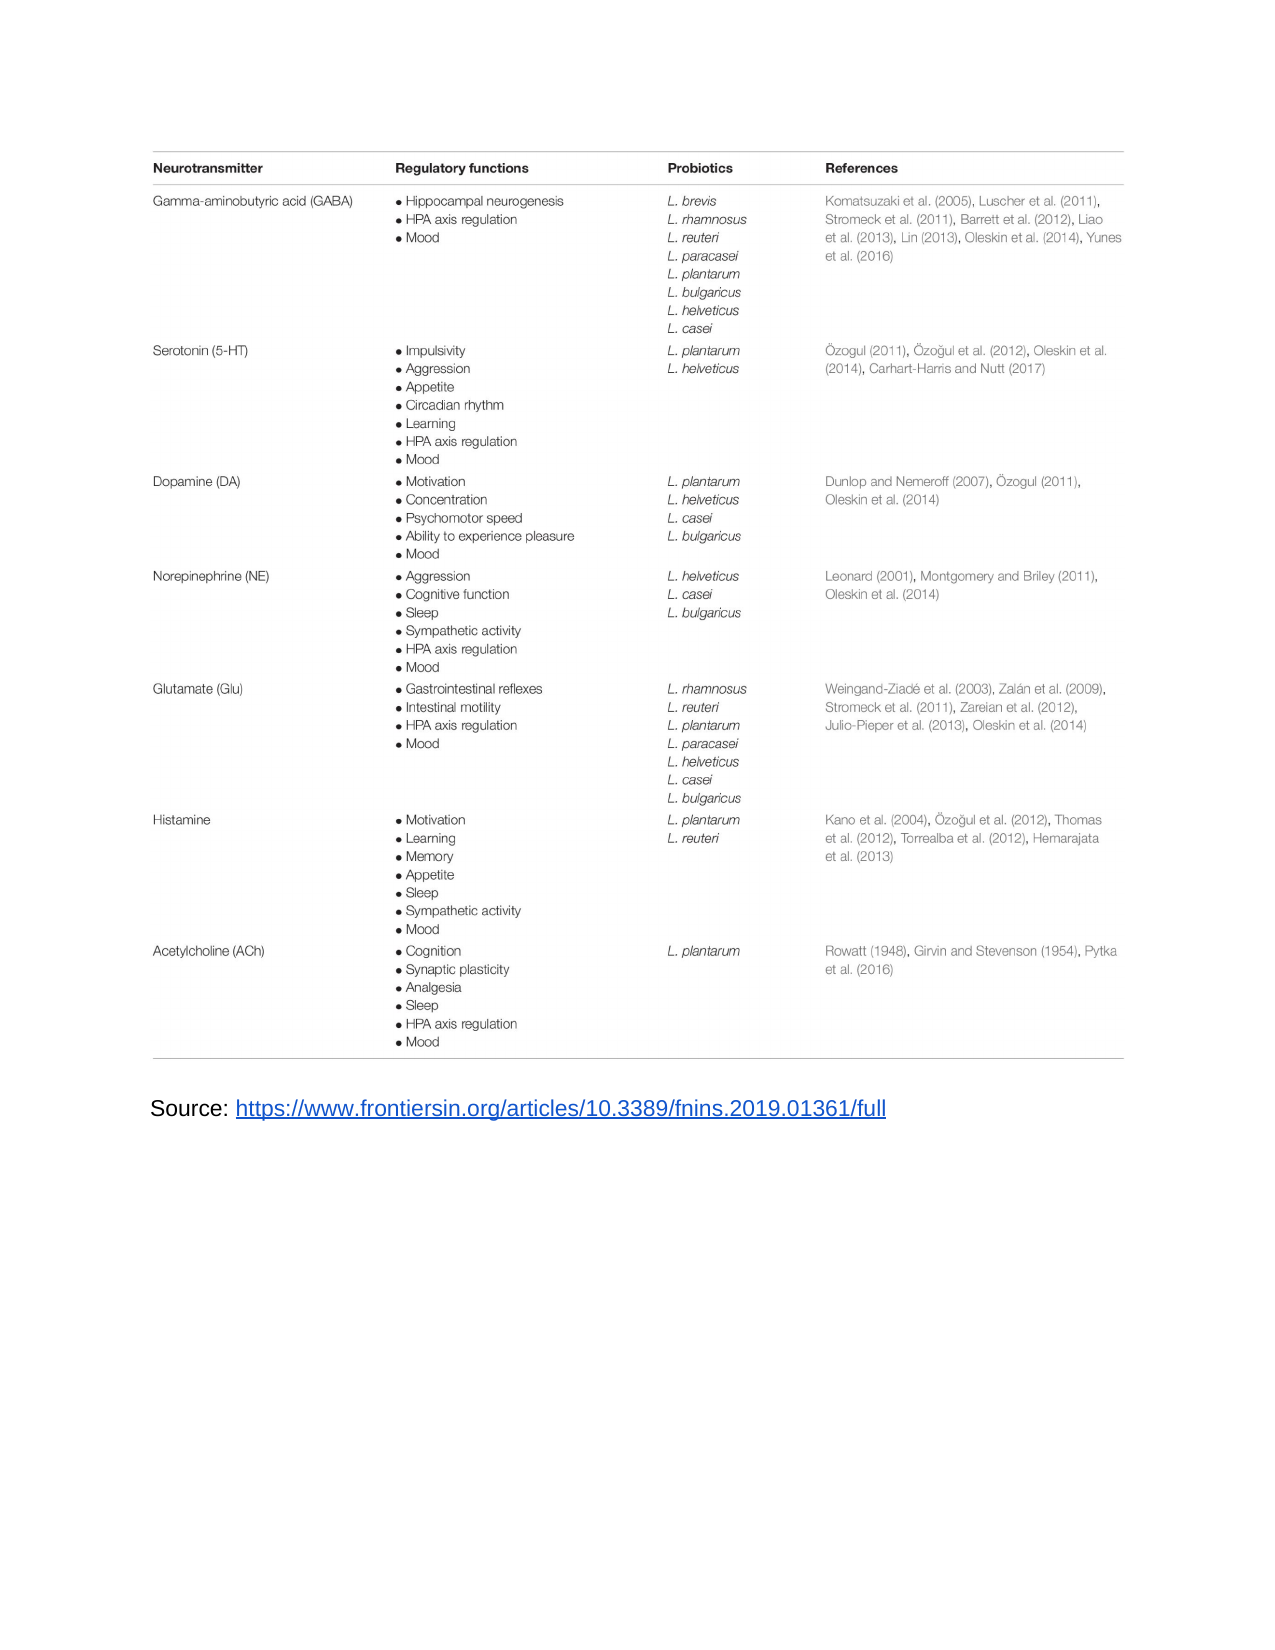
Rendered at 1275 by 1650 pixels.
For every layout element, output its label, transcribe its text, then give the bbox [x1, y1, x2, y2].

picture [150, 150, 1125, 1061]
text Source: https://www.frontiersin.org/articles/10.3389/fnins.2019.01361/full [150, 1094, 1125, 1121]
